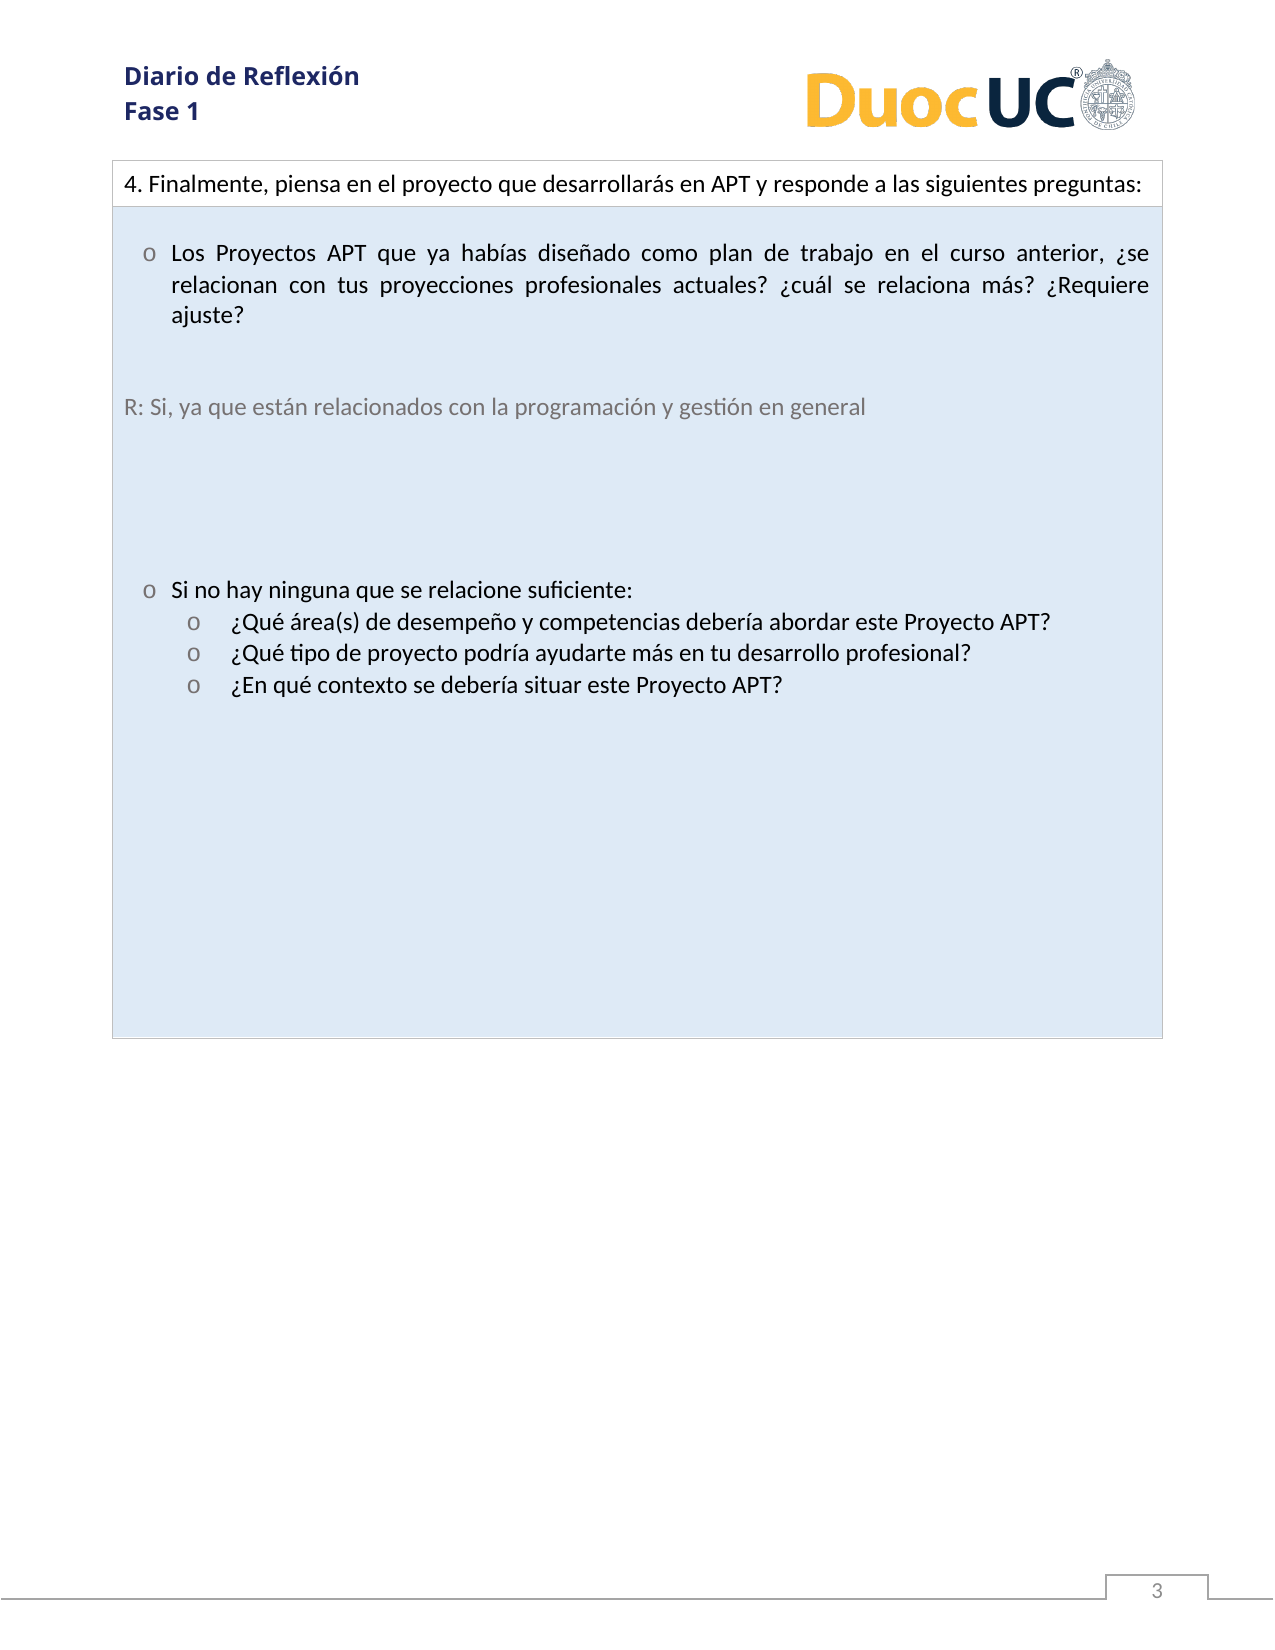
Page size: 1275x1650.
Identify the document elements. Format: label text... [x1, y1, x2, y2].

picture [807, 59, 1135, 130]
table_cell Los Proyectos APT que ya habías diseñado como plan de trabajo en el curso anterior, ¿se relacionan con tus proyecciones profesionales actuales? ¿cuál se relaciona más? ¿Requiere ajuste? R: Si, ya que están relacionados con la programación y gestión en general Si no hay ninguna que se relacione suficiente: ¿Qué área(s) de desempeño y competencias debería abordar este Proyecto APT? ¿Qué tipo de proyecto podría ayudarte más en tu desarrollo profesional? ¿En qué contexto se debería situar este Proyecto APT? [113, 207, 1162, 1037]
table_header 4. Finalmente, piensa en el proyecto que desarrollarás en APT y responde a las siguientes preguntas: [113, 161, 1162, 206]
